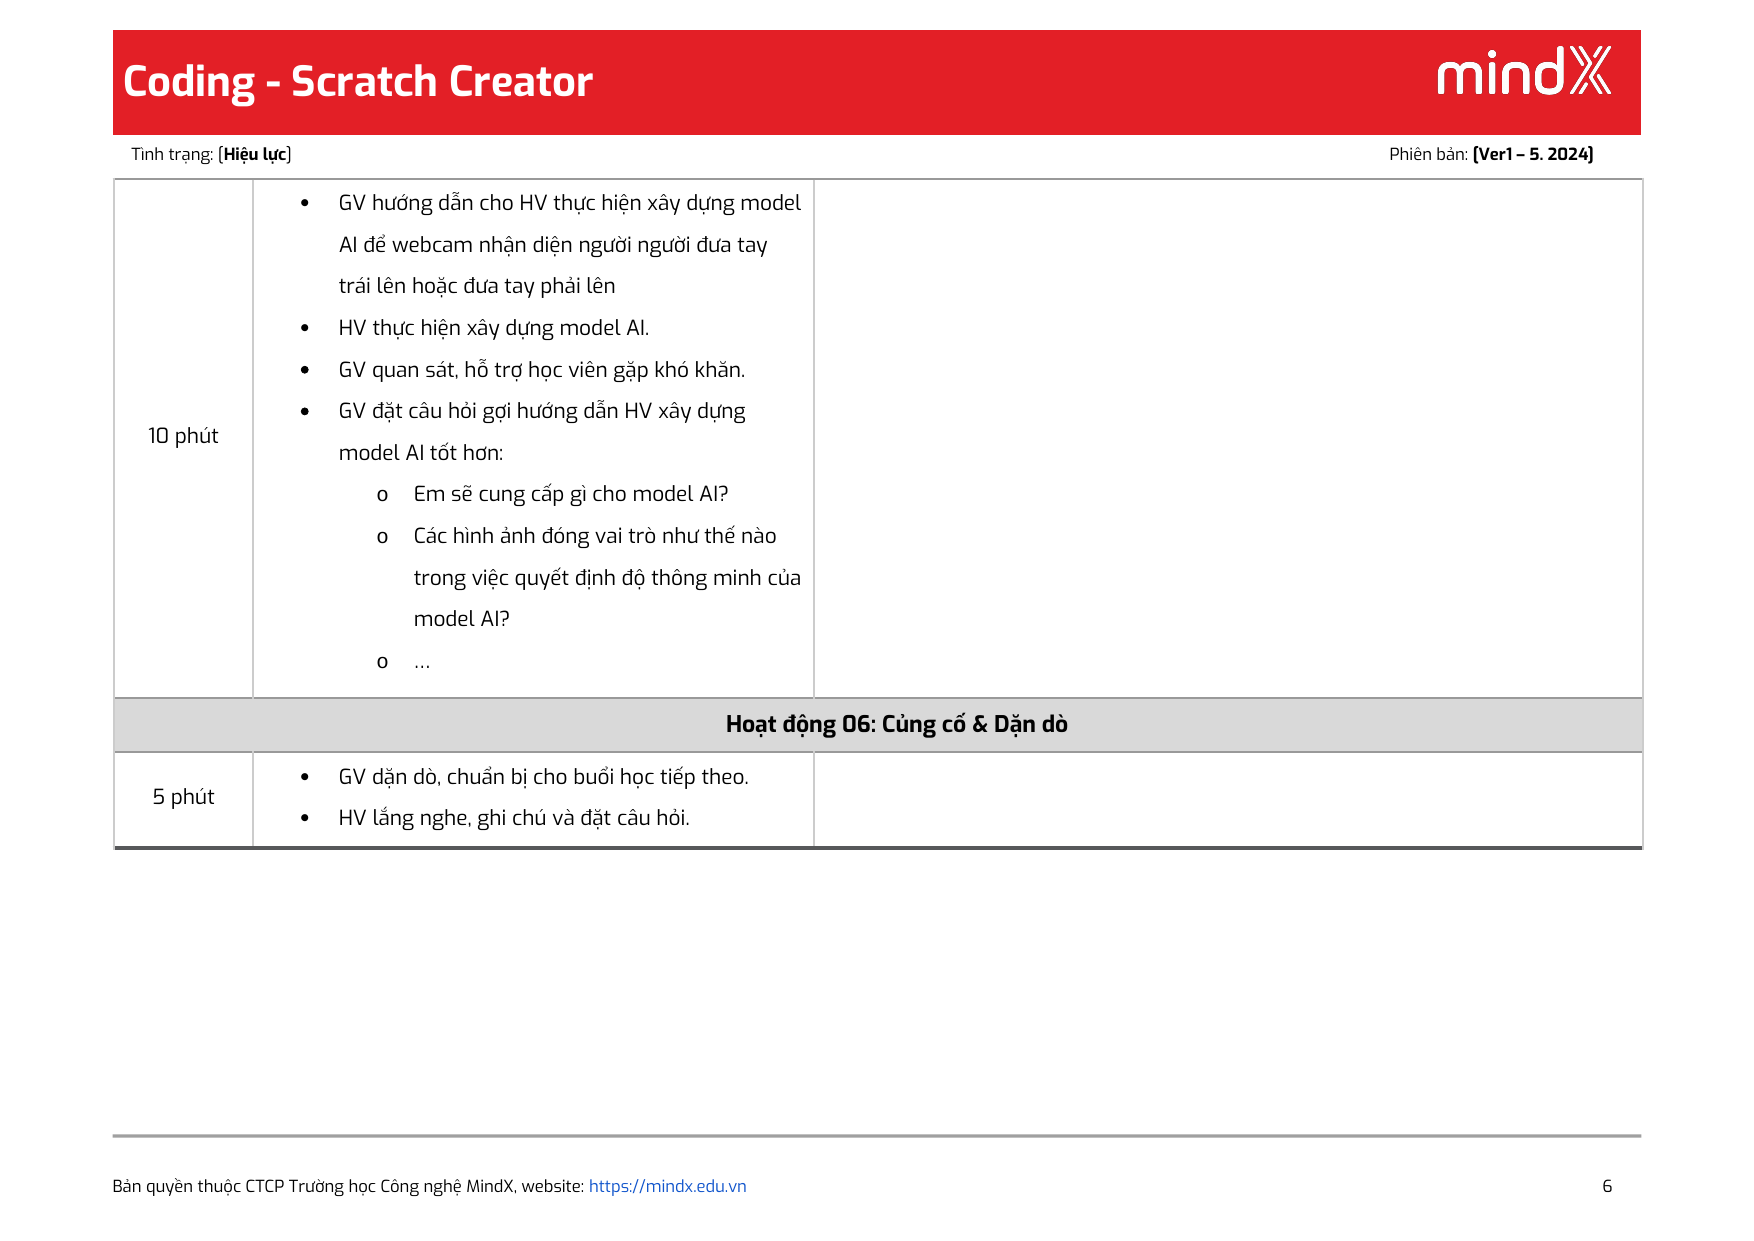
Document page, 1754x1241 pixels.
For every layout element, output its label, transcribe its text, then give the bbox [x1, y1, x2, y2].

table_cell GV dặn dò, chuẩn bị cho buổi học tiếp theo. HV lắng nghe, ghi chú và đặt câu hỏi. [254, 753, 813, 846]
table_cell GV hướng dẫn cho HV thực hiện xây dựng model AI để webcam nhận diện người người đưa tay trái lên hoặc đưa tay phải lên HV thực hiện xây dựng model AI. GV quan sát, hỗ trợ học viên gặp khó khăn. GV đặt câu hỏi gợi hướng dẫn HV xây dựng model AI tốt hơn: Em sẽ cung cấp gì cho model AI? Các hình ảnh đóng vai trò như thế nào trong việc quyết định độ thông minh của model AI? … [254, 180, 813, 697]
table_cell [815, 180, 1642, 697]
table_cell [815, 753, 1642, 846]
table_cell 5 phút [115, 753, 252, 846]
table_cell Hoạt động 06: Củng cố & Dặn dò [115, 699, 1642, 751]
picture [1429, 40, 1615, 101]
table_cell 10 phút [115, 180, 252, 697]
